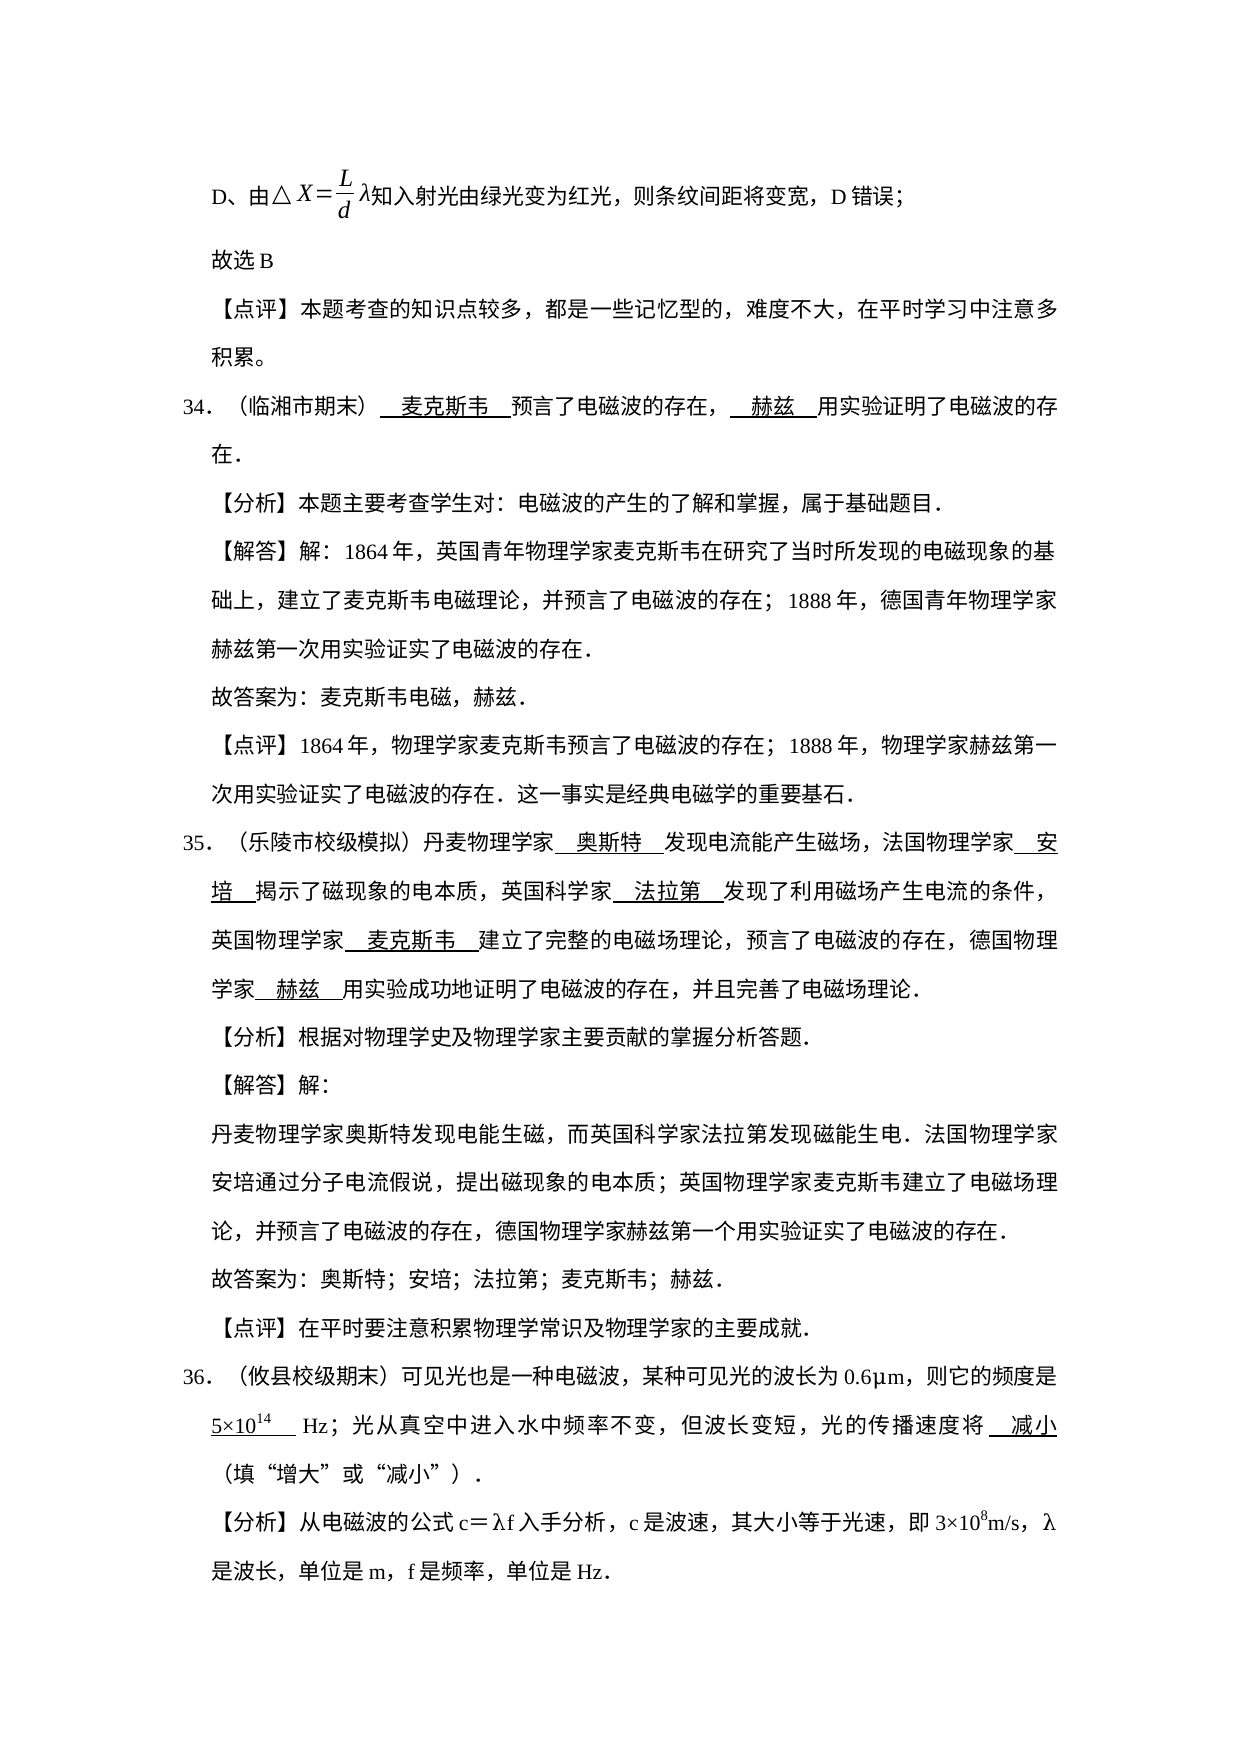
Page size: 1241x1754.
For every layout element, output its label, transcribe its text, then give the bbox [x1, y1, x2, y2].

text 34．（临湘市期末） 麦克斯韦 预言了电磁波的存在， 赫兹 用实验证明了电磁波的存在． [183, 388, 1058, 469]
text 【分析】本题主要考查学生对：电磁波的产生的了解和掌握，属于基础题目． [211, 485, 1058, 518]
text D、由知入射光由绿光变为红光，则条纹间距将变宽，D错误； [211, 162, 1058, 227]
text 【分析】从电磁波的公式c＝λf入手分析，c是波速，其大小等于光速，即3×108m/s，λ是波长，单位是m，f是频率，单位是Hz． [211, 1504, 1058, 1586]
text 丹麦物理学家奥斯特发现电能生磁，而英国科学家法拉第发现磁能生电．法国物理学家安培通过分子电流假说，提出磁现象的电本质；英国物理学家麦克斯韦建立了电磁场理论，并预言了电磁波的存在，德国物理学家赫兹第一个用实验证实了电磁波的存在． [211, 1116, 1058, 1246]
text 【解答】解：1864年，英国青年物理学家麦克斯韦在研究了当时所发现的电磁现象的基础上，建立了麦克斯韦电磁理论，并预言了电磁波的存在；1888年，德国青年物理学家赫兹第一次用实验证实了电磁波的存在． [211, 534, 1058, 664]
text 故答案为：麦克斯韦电磁，赫兹． [211, 679, 1058, 712]
text 故选B [211, 243, 1058, 275]
text 【点评】在平时要注意积累物理学常识及物理学家的主要成就． [211, 1310, 1058, 1343]
text 【分析】根据对物理学史及物理学家主要贡献的掌握分析答题． [211, 1019, 1058, 1052]
text 36．（攸县校级期末）可见光也是一种电磁波，某种可见光的波长为0.6μm，则它的频度是 5×1014 Hz；光从真空中进入水中频率不变，但波长变短，光的传播速度将 减小 （填“增大”或“减小”）． [183, 1359, 1058, 1489]
text 【点评】1864年，物理学家麦克斯韦预言了电磁波的存在；1888年，物理学家赫兹第一次用实验证实了电磁波的存在．这一事实是经典电磁学的重要基石． [211, 728, 1058, 809]
text 【解答】解： [211, 1068, 1058, 1100]
text 35．（乐陵市校级模拟）丹麦物理学家 奥斯特 发现电流能产生磁场，法国物理学家 安培 揭示了磁现象的电本质，英国科学家 法拉第 发现了利用磁场产生电流的条件，英国物理学家 麦克斯韦 建立了完整的电磁场理论，预言了电磁波的存在，德国物理学家 赫兹 用实验成功地证明了电磁波的存在，并且完善了电磁场理论． [183, 825, 1058, 1004]
text 故答案为：奥斯特；安培；法拉第；麦克斯韦；赫兹． [211, 1262, 1058, 1294]
text 【点评】本题考查的知识点较多，都是一些记忆型的，难度不大，在平时学习中注意多积累。 [211, 291, 1058, 372]
